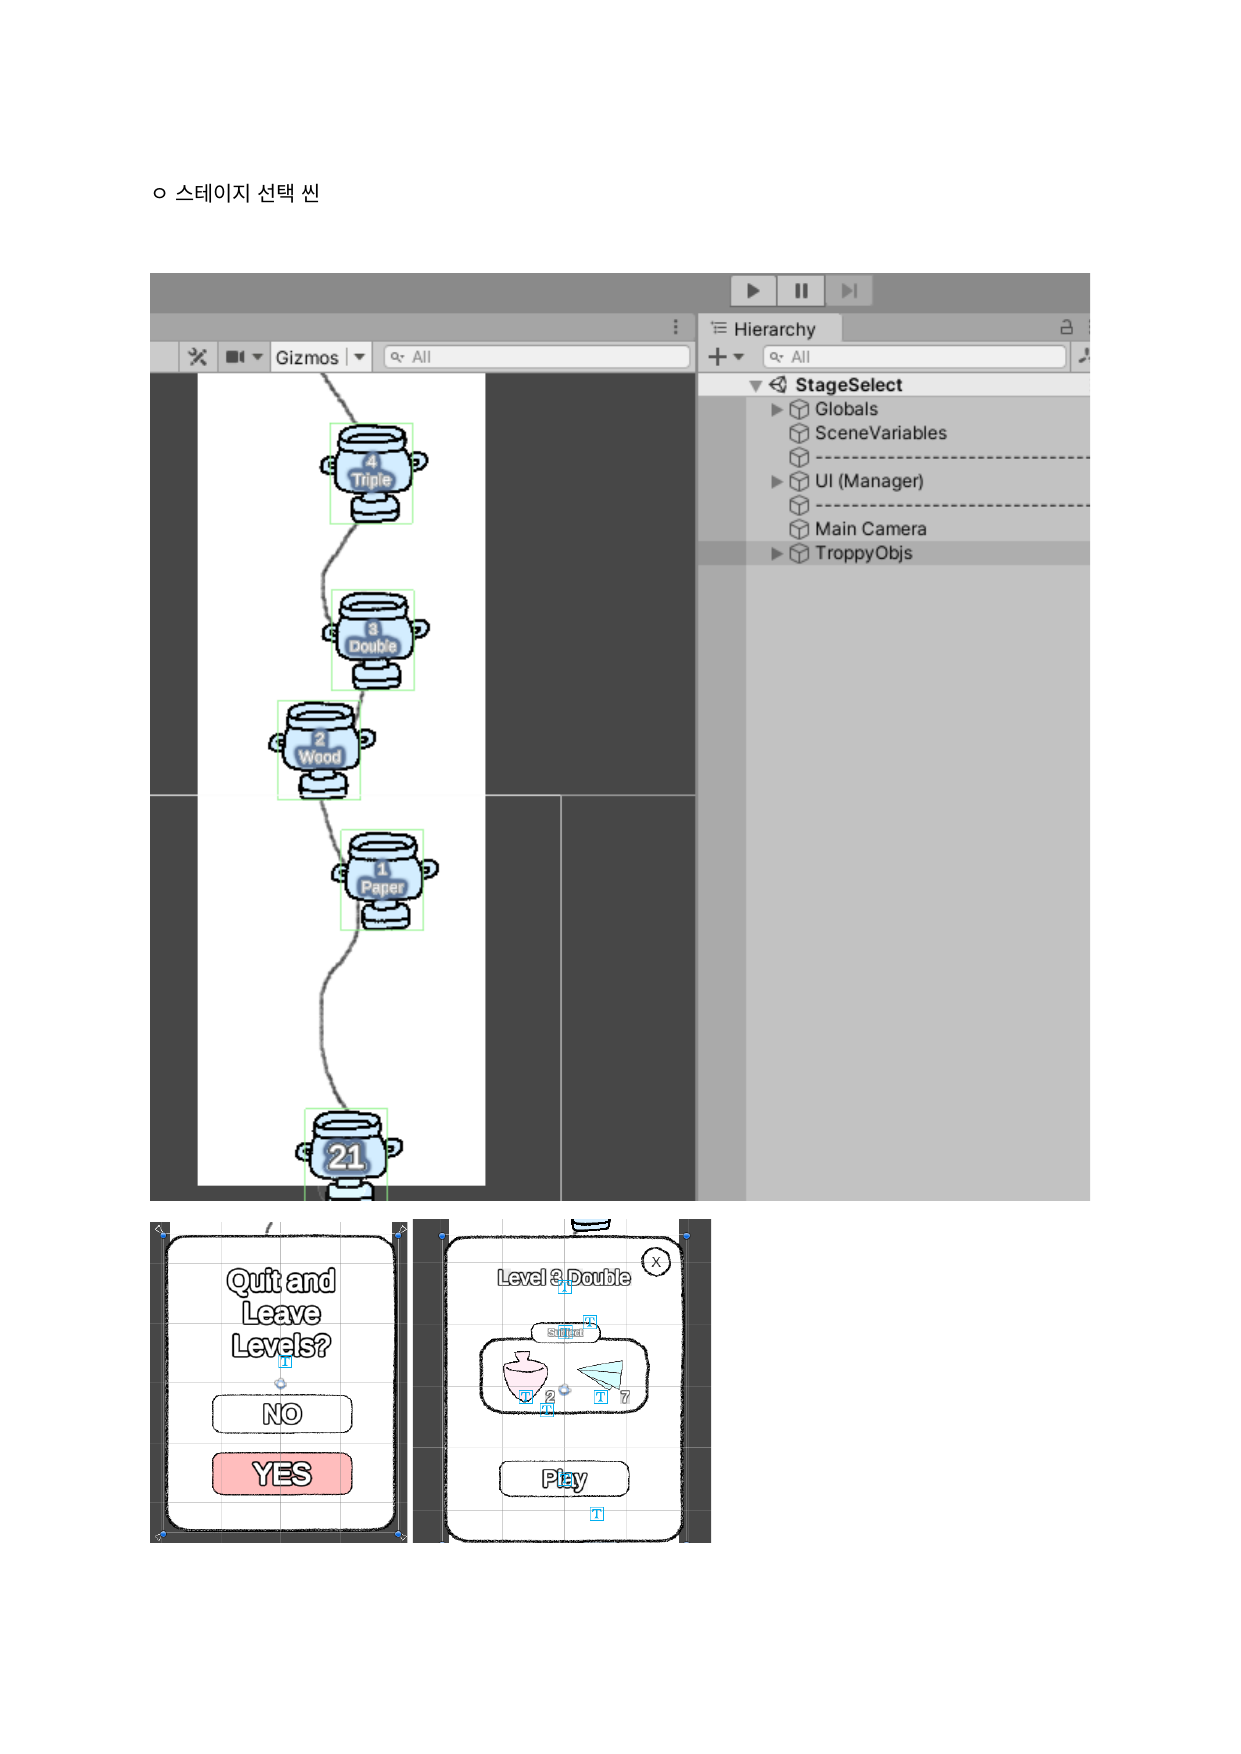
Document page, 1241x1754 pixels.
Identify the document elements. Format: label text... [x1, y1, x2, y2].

picture [150, 1222, 408, 1543]
picture [150, 273, 1091, 1201]
text ㅇ 스테이지 선택 씬 [150, 177, 1090, 207]
picture [412, 1219, 712, 1543]
